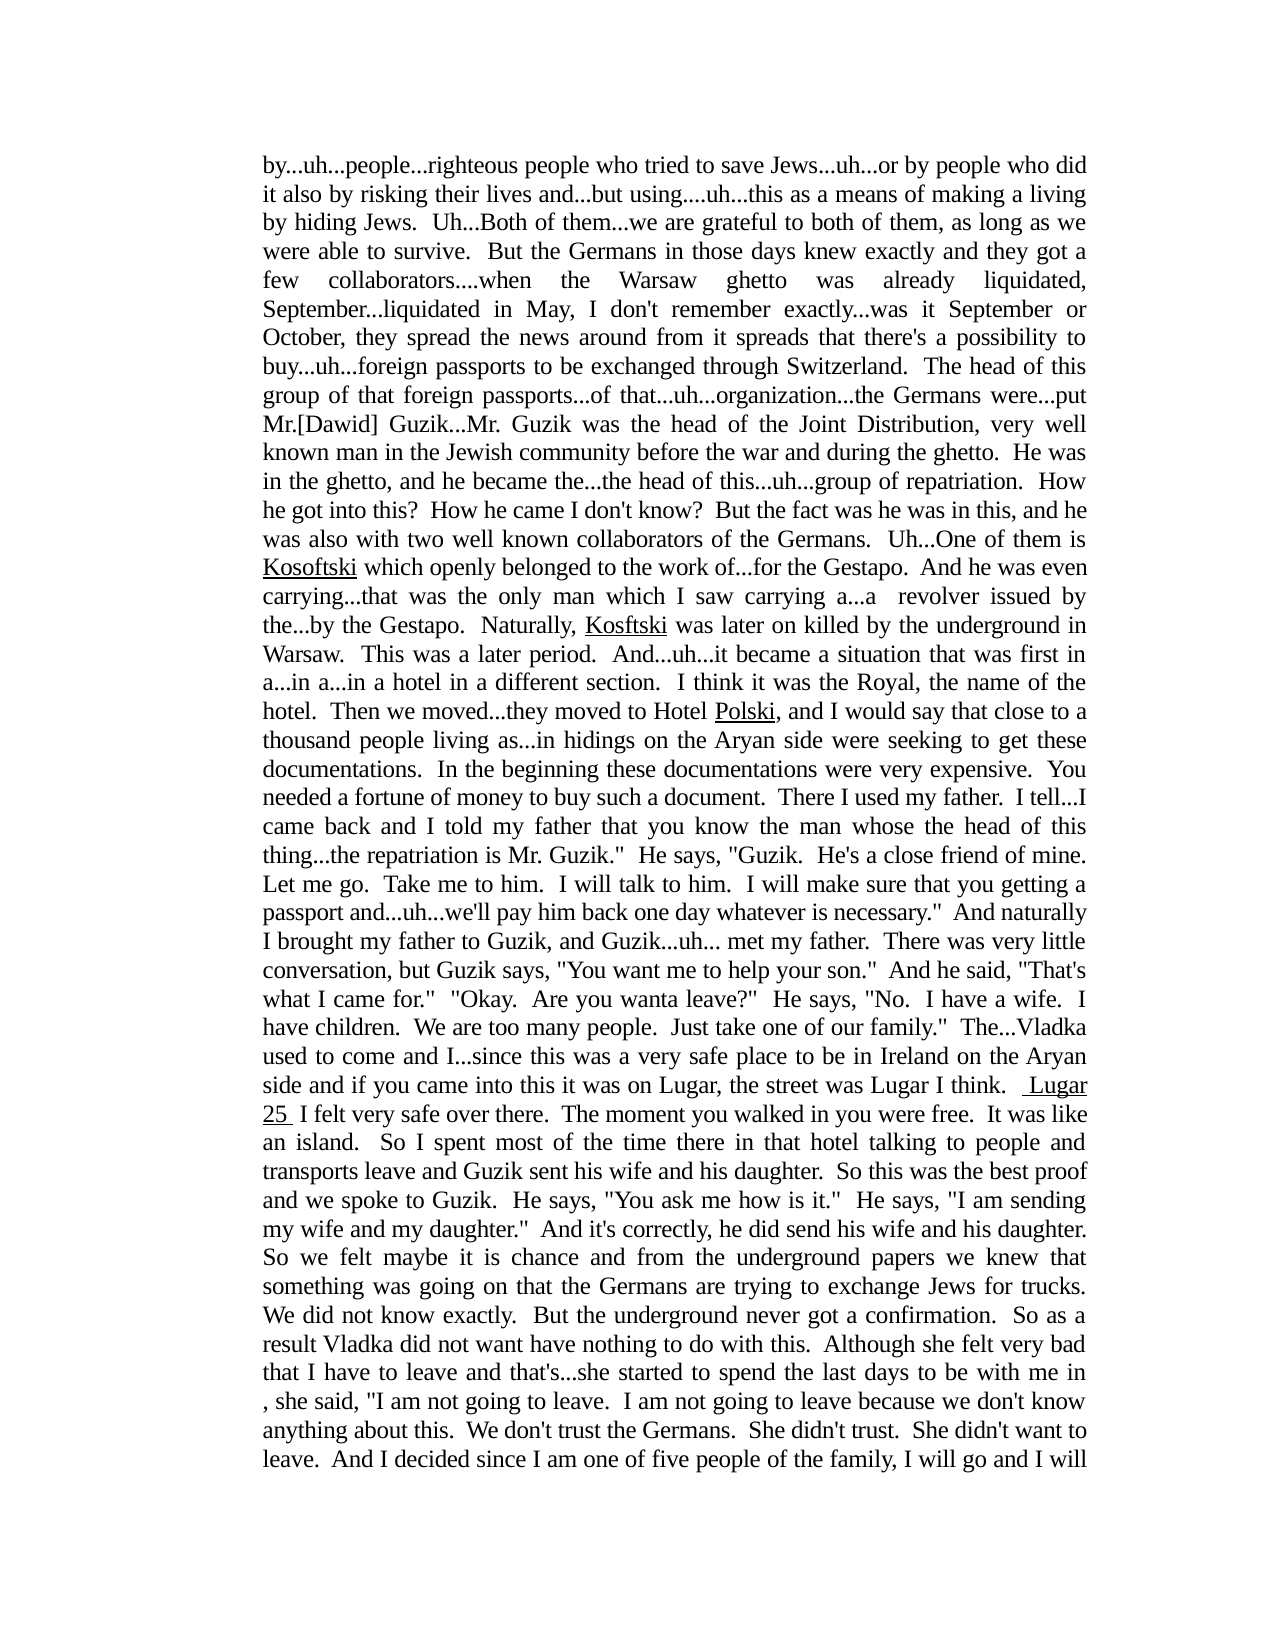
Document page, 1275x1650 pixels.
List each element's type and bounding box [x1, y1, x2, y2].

text [262, 150, 1087, 1472]
